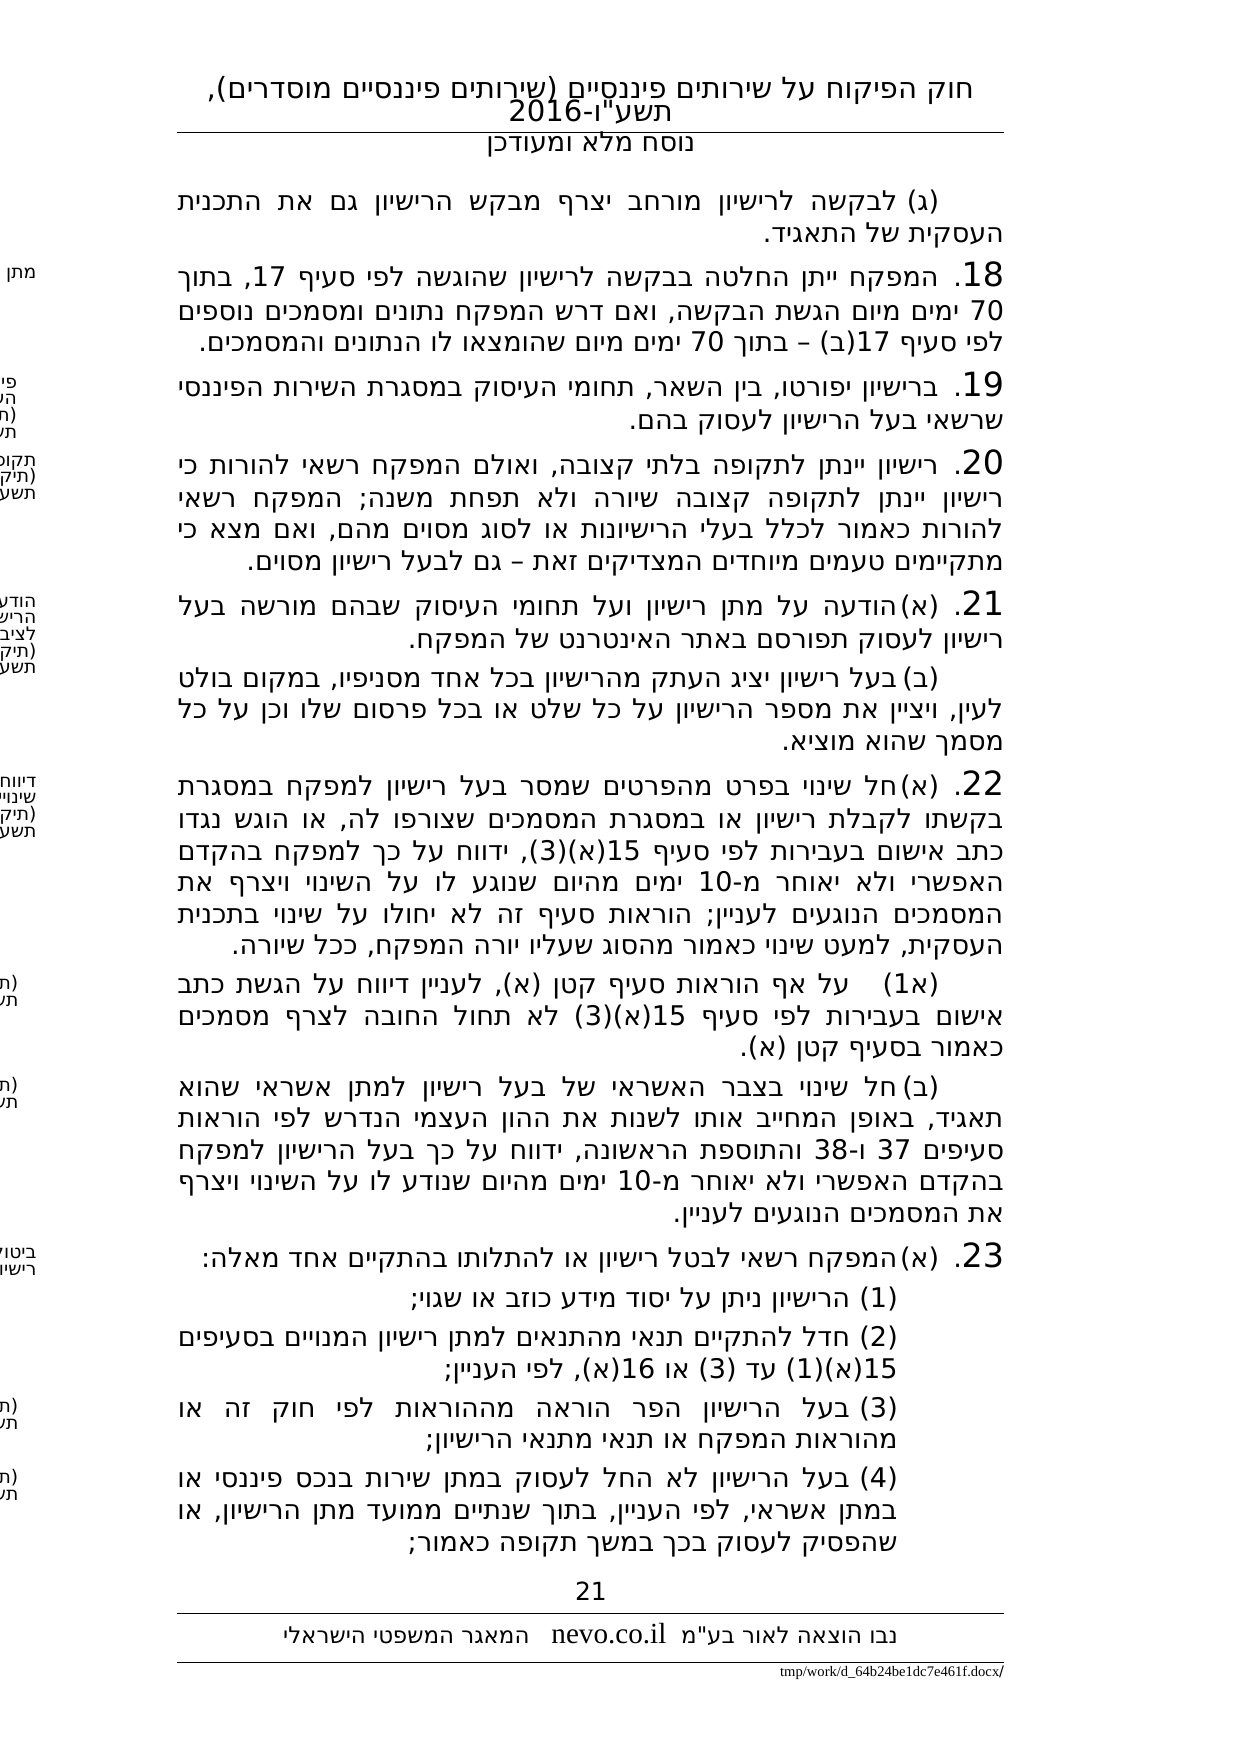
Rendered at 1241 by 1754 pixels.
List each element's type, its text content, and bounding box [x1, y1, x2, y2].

text (ג) לבקשה לרישיון מורחב יצרף מבקש הרישיון גם את התכנית העסקית של התאגיד. [177, 185, 1004, 248]
text 22. (א) חל שינוי בפרט מהפרטים שמסר בעל רישיון למפקח במסגרת בקשתו לקבלת רישיון או במסגרת המסמכים שצורפו לה, או הוגש נגדו כתב אישום בעבירות לפי סעיף 15(א)(3), ידווח על כך למפקח בהקדם האפשרי ולא יאוחר מ-10 ימים מהיום שנוגע לו על השינוי ויצרף את המסמכים הנוגעים לעניין; הוראות סעיף זה לא יחולו על שינוי בתכנית העסקית, למעט שינוי כאמור מהסוג שעליו יורה המפקח, ככל שיורה. [177, 764, 1004, 961]
text (א1) על אף הוראות סעיף קטן (א), לעניין דיווח על הגשת כתב אישום בעבירות לפי סעיף 15(א)(3) לא תחול החובה לצרף מסמכים כאמור בסעיף קטן (א). [177, 969, 1004, 1063]
text 18. המפקח ייתן החלטה בבקשה לרישיון שהוגשה לפי סעיף 17, בתוך 70 ימים מיום הגשת הבקשה, ואם דרש המפקח נתונים ומסמכים נוספים לפי סעיף 17(ב) – בתוך 70 ימים מיום שהומצאו לו הנתונים והמסמכים. [177, 256, 1004, 358]
text (2) חדל להתקיים תנאי מהתנאים למתן רישיון המנויים בסעיפים 15(א)(1) עד (3) או 16(א), לפי העניין; [177, 1322, 898, 1385]
text 19. ברישיון יפורטו, בין השאר, תחומי העיסוק במסגרת השירות הפיננסי שרשאי בעל הרישיון לעסוק בהם. [177, 365, 1004, 436]
text (1) הרישיון ניתן על יסוד מידע כוזב או שגוי; [177, 1282, 898, 1314]
text 21. (א) הודעה על מתן רישיון ועל תחומי העיסוק שבהם מורשה בעל רישיון לעסוק תפורסם באתר האינטרנט של המפקח. [177, 584, 1004, 655]
text 20. רישיון יינתן לתקופה בלתי קצובה, ואולם המפקח רשאי להורות כי רישיון יינתן לתקופה קצובה שיורה ולא תפחת משנה; המפקח רשאי להורות כאמור לכלל בעלי הרישיונות או לסוג מסוים מהם, ואם מצא כי מתקיימים טעמים מיוחדים המצדיקים זאת – גם לבעל רישיון מסוים. [177, 443, 1004, 577]
text 23. (א) המפקח רשאי לבטל רישיון או להתלותו בהתקיים אחד מאלה: [177, 1236, 1004, 1275]
text (4) בעל הרישיון לא החל לעסוק במתן שירות בנכס פיננסי או במתן אשראי, לפי העניין, בתוך שנתיים ממועד מתן הרישיון, או שהפסיק לעסוק בכך במשך תקופה כאמור; [177, 1463, 898, 1557]
text (3) בעל הרישיון הפר הוראה מההוראות לפי חוק זה או מהוראות המפקח או תנאי מתנאי הרישיון; [177, 1392, 898, 1455]
text (ב) חל שינוי בצבר האשראי של בעל רישיון למתן אשראי שהוא תאגיד, באופן המחייב אותו לשנות את ההון העצמי הנדרש לפי הוראות סעיפים 37 ו-38 והתוספת הראשונה, ידווח על כך בעל הרישיון למפקח בהקדם האפשרי ולא יאוחר מ-10 ימים מהיום שנודע לו על השינוי ויצרף את המסמכים הנוגעים לעניין. [177, 1071, 1004, 1229]
text (ב) בעל רישיון יציג העתק מהרישיון בכל אחד מסניפיו, במקום בולט לעין, ויציין את מספר הרישיון על כל שלט או בכל פרסום שלו וכן על כל מסמך שהוא מוציא. [177, 662, 1004, 757]
